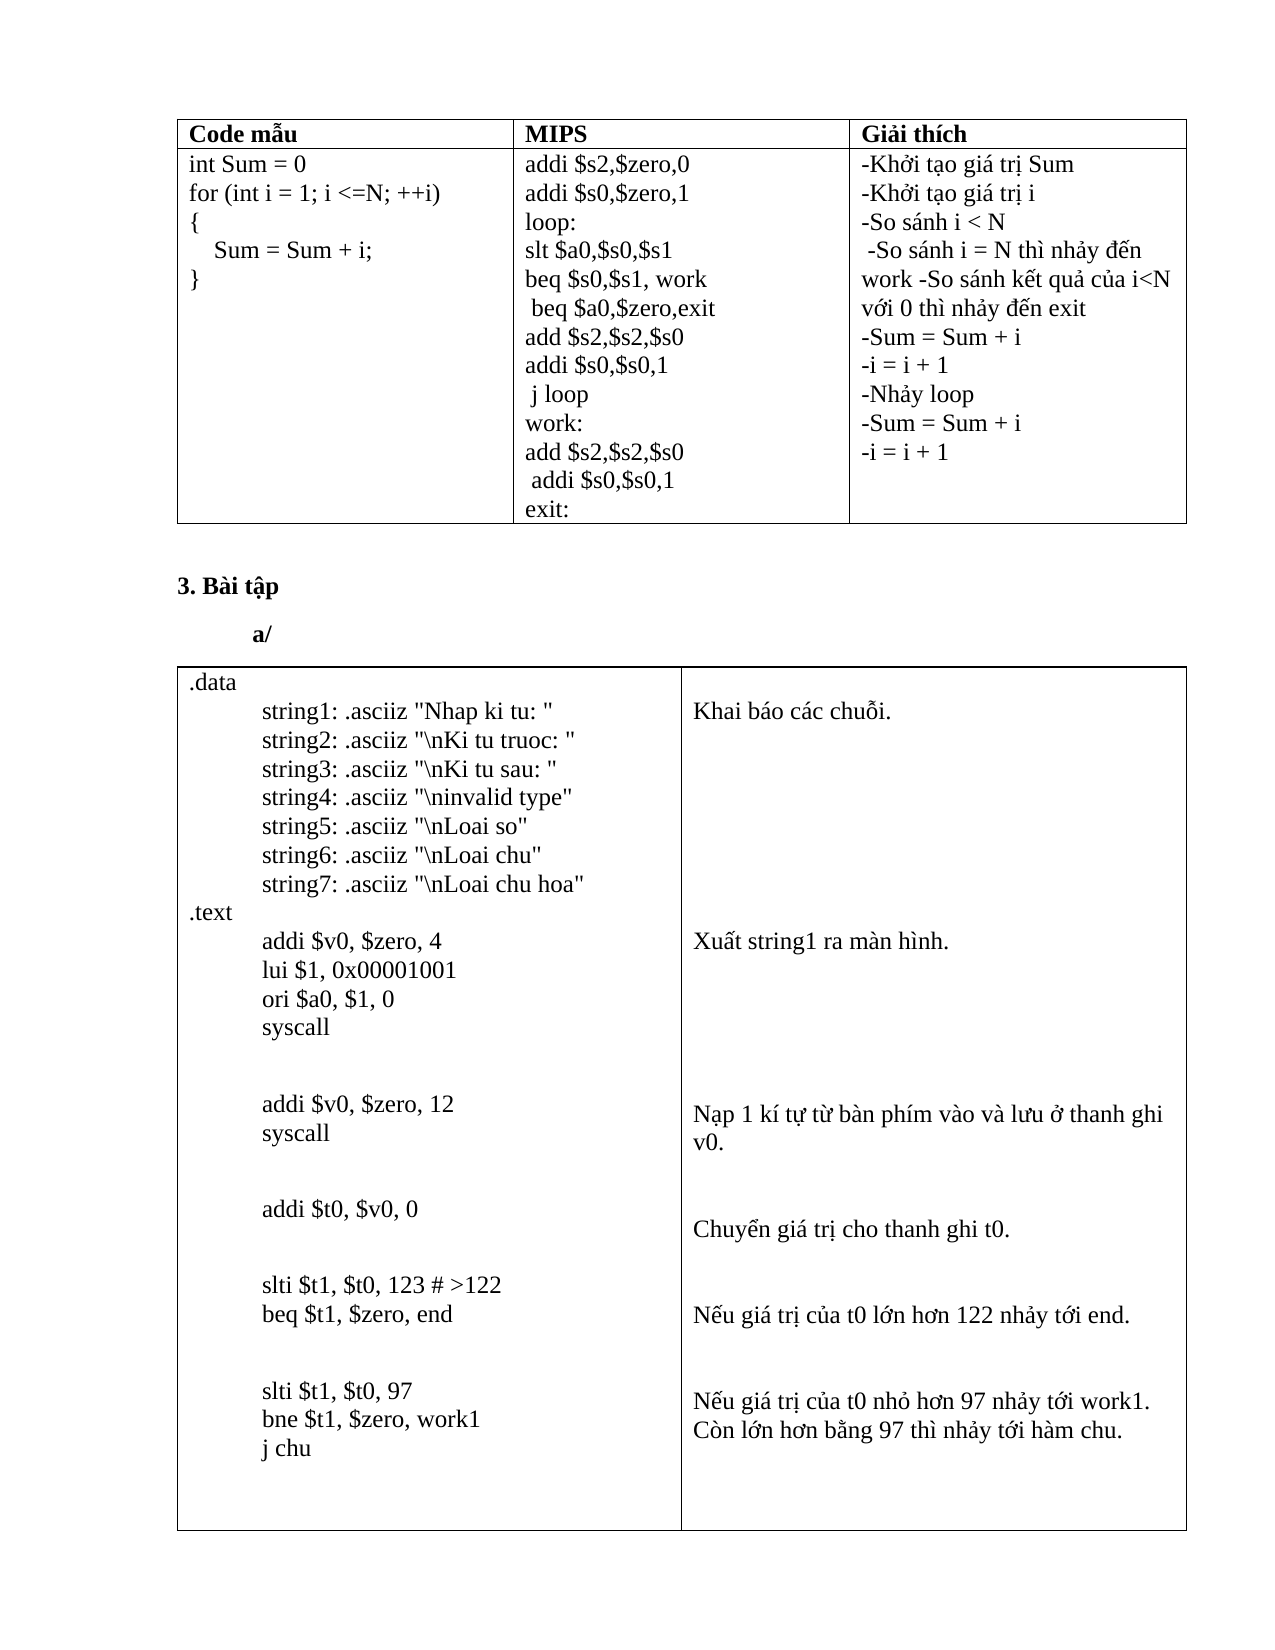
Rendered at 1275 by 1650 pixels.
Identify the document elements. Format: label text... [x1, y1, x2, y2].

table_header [178, 668, 681, 1530]
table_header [682, 668, 1186, 1530]
table_cell int Sum = 0 for (int i = 1; i <=N; ++i) { Sum = Sum + i; } [178, 149, 513, 523]
table_cell addi $s2,$zero,0 addi $s0,$zero,1 loop: slt $a0,$s0,$s1 beq $s0,$s1, work beq $a0,$zero,exit add $s2,$s2,$s0 addi $s0,$s0,1 j loop work: add $s2,$s2,$s0 addi $s0,$s0,1 exit: [514, 149, 849, 523]
table_header Giải thích [850, 120, 1186, 148]
table_cell -Khởi tạo giá trị Sum -Khởi tạo giá trị i -So sánh i < N -So sánh i = N thì nhảy đến work -So sánh kết quả của i<N với 0 thì nhảy đến exit -Sum = Sum + i -i = i + 1 -Nhảy loop -Sum = Sum + i -i = i + 1 [850, 149, 1186, 523]
table_header Code mẫu [178, 120, 513, 148]
text a/ [177, 619, 1186, 647]
table_header MIPS [514, 120, 849, 148]
text 3. Bài tập [177, 571, 1186, 600]
